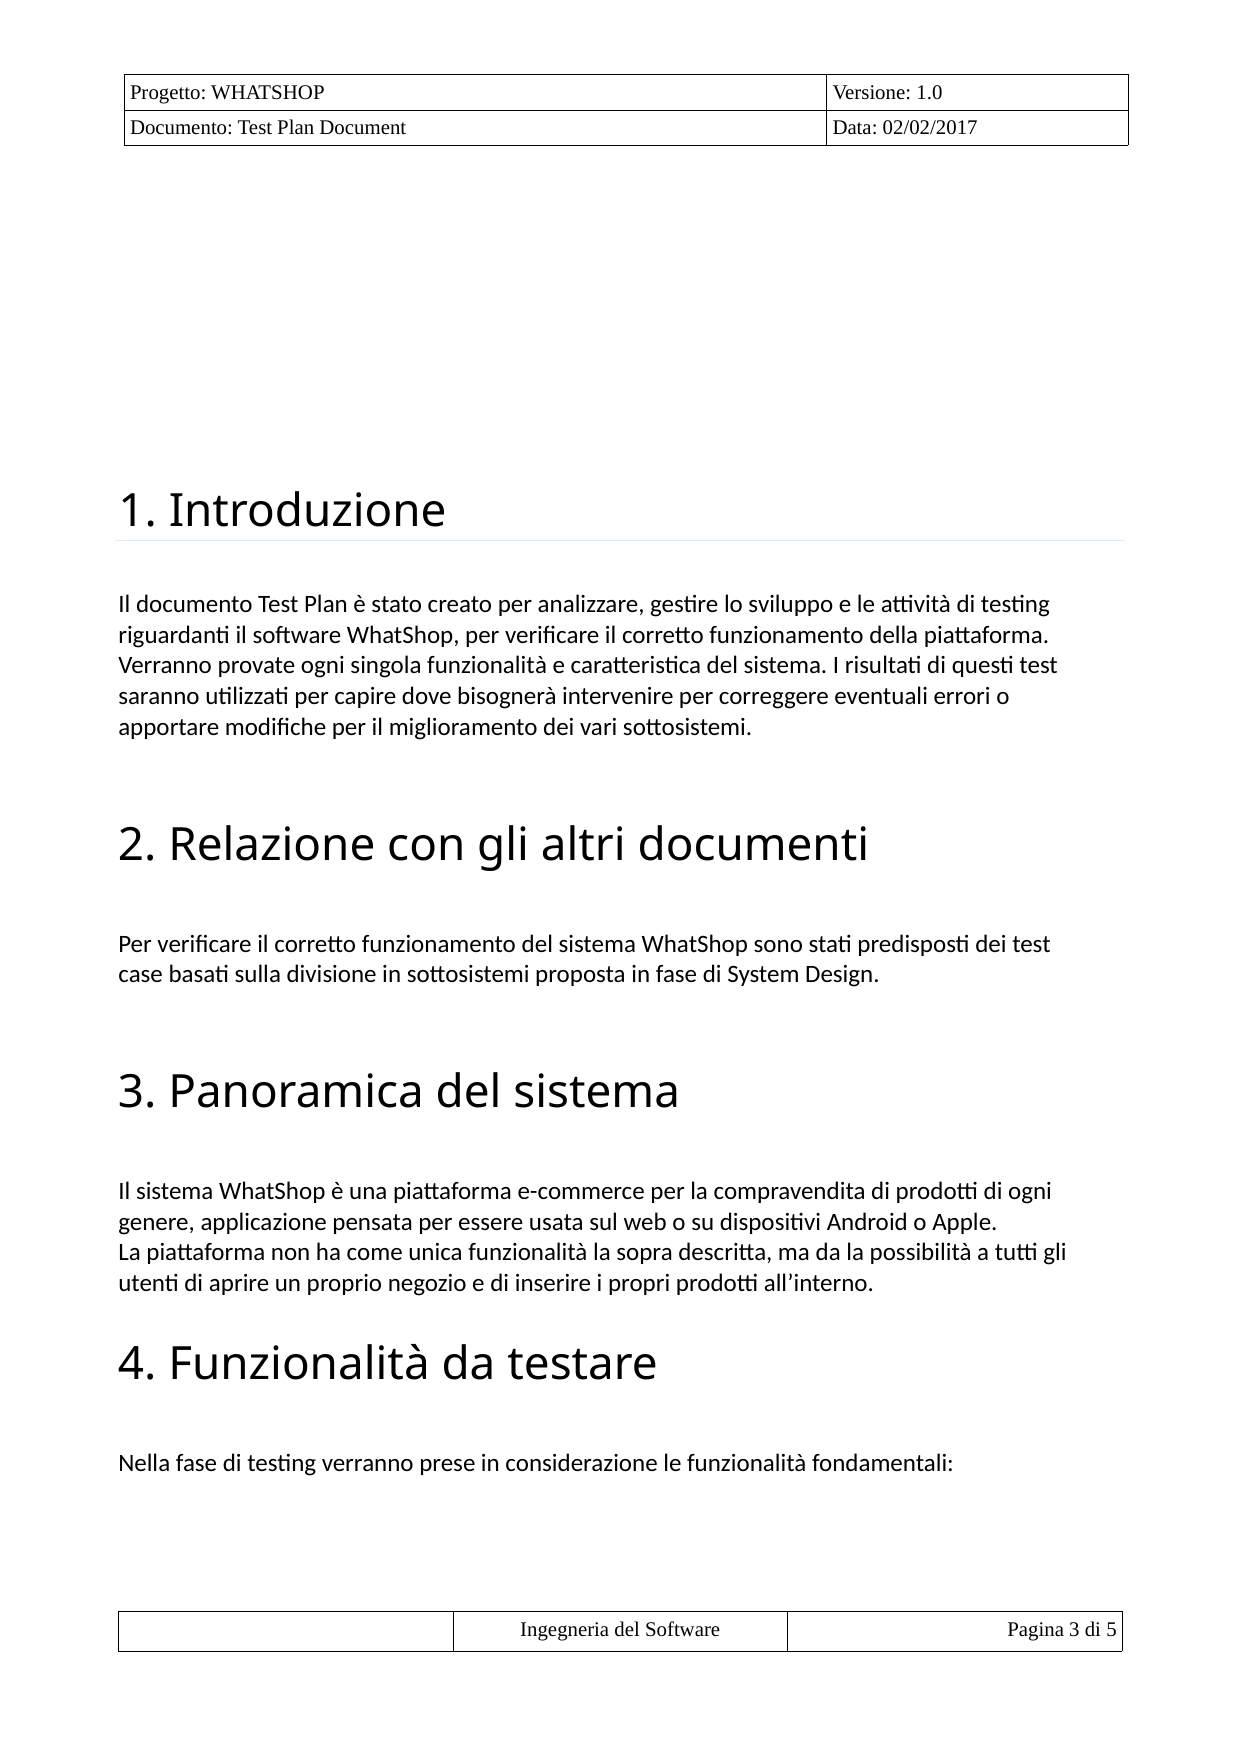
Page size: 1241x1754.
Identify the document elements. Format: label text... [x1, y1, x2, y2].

text La piattaforma non ha come unica funzionalità la sopra descritta, ma da la possibilità a tutti gli utenti di aprire un proprio negozio e di inserire i propri prodotti all’interno. [118, 1237, 1111, 1298]
text Il sistema WhatShop è una piattaforma e-commerce per la compravendita di prodotti di ogni genere, applicazione pensata per essere usata sul web o su dispositivi Android o Apple. [118, 1176, 1111, 1237]
text Il documento Test Plan è stato creato per analizzare, gestire lo sviluppo e le attività di testing riguardanti il software WhatShop, per verificare il corretto funzionamento della piattaforma. Verranno provate ogni singola funzionalità e caratteristica del sistema. I risultati di questi test saranno utilizzati per capire dove bisognerà intervenire per correggere eventuali errori o apportare modifiche per il miglioramento dei vari sottosistemi. [118, 588, 1111, 741]
subtitle 4. Funzionalità da testare [118, 1331, 1122, 1393]
subtitle 2. Relazione con gli altri documenti [118, 811, 1122, 873]
subtitle 1. Introduzione [118, 477, 1122, 540]
text Per verificare il corretto funzionamento del sistema WhatShop sono stati predisposti dei test case basati sulla divisione in sottosistemi proposta in fase di System Design. [118, 928, 1072, 989]
text Nella fase di testing verranno prese in considerazione le funzionalità fondamentali: [118, 1447, 1111, 1478]
subtitle 3. Panoramica del sistema [118, 1059, 1122, 1121]
